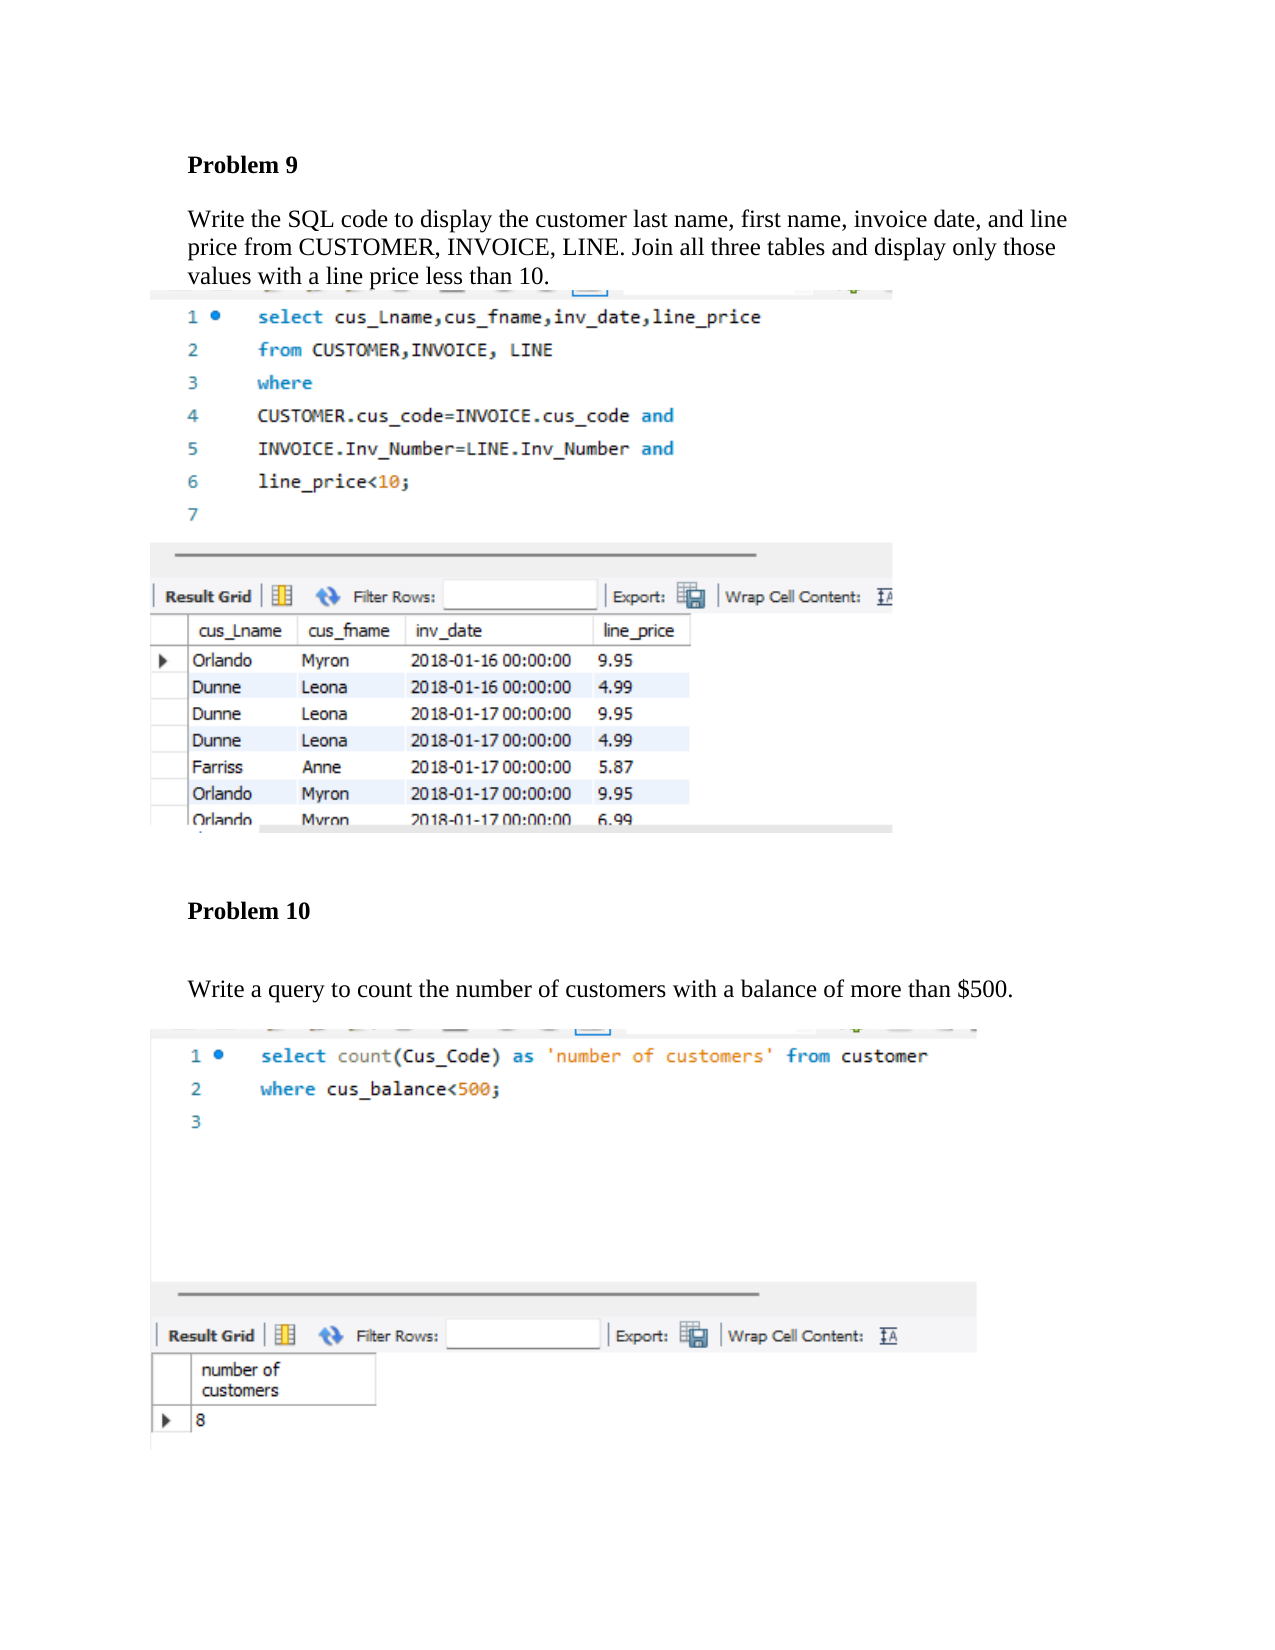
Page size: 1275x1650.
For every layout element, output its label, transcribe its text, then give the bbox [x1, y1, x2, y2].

picture [150, 1029, 977, 1450]
subtitle Problem 9 [187, 150, 1087, 179]
text Write the SQL code to display the customer last name, first name, invoice date, and line price from CUSTOMER, INVOICE, LINE. Join all three tables and display only those values with a line price less than 10. [187, 204, 1087, 290]
picture [150, 290, 893, 833]
text Write a query to count the number of customers with a balance of more than $500. [187, 974, 1087, 1003]
subtitle Problem 10 [187, 896, 1087, 925]
